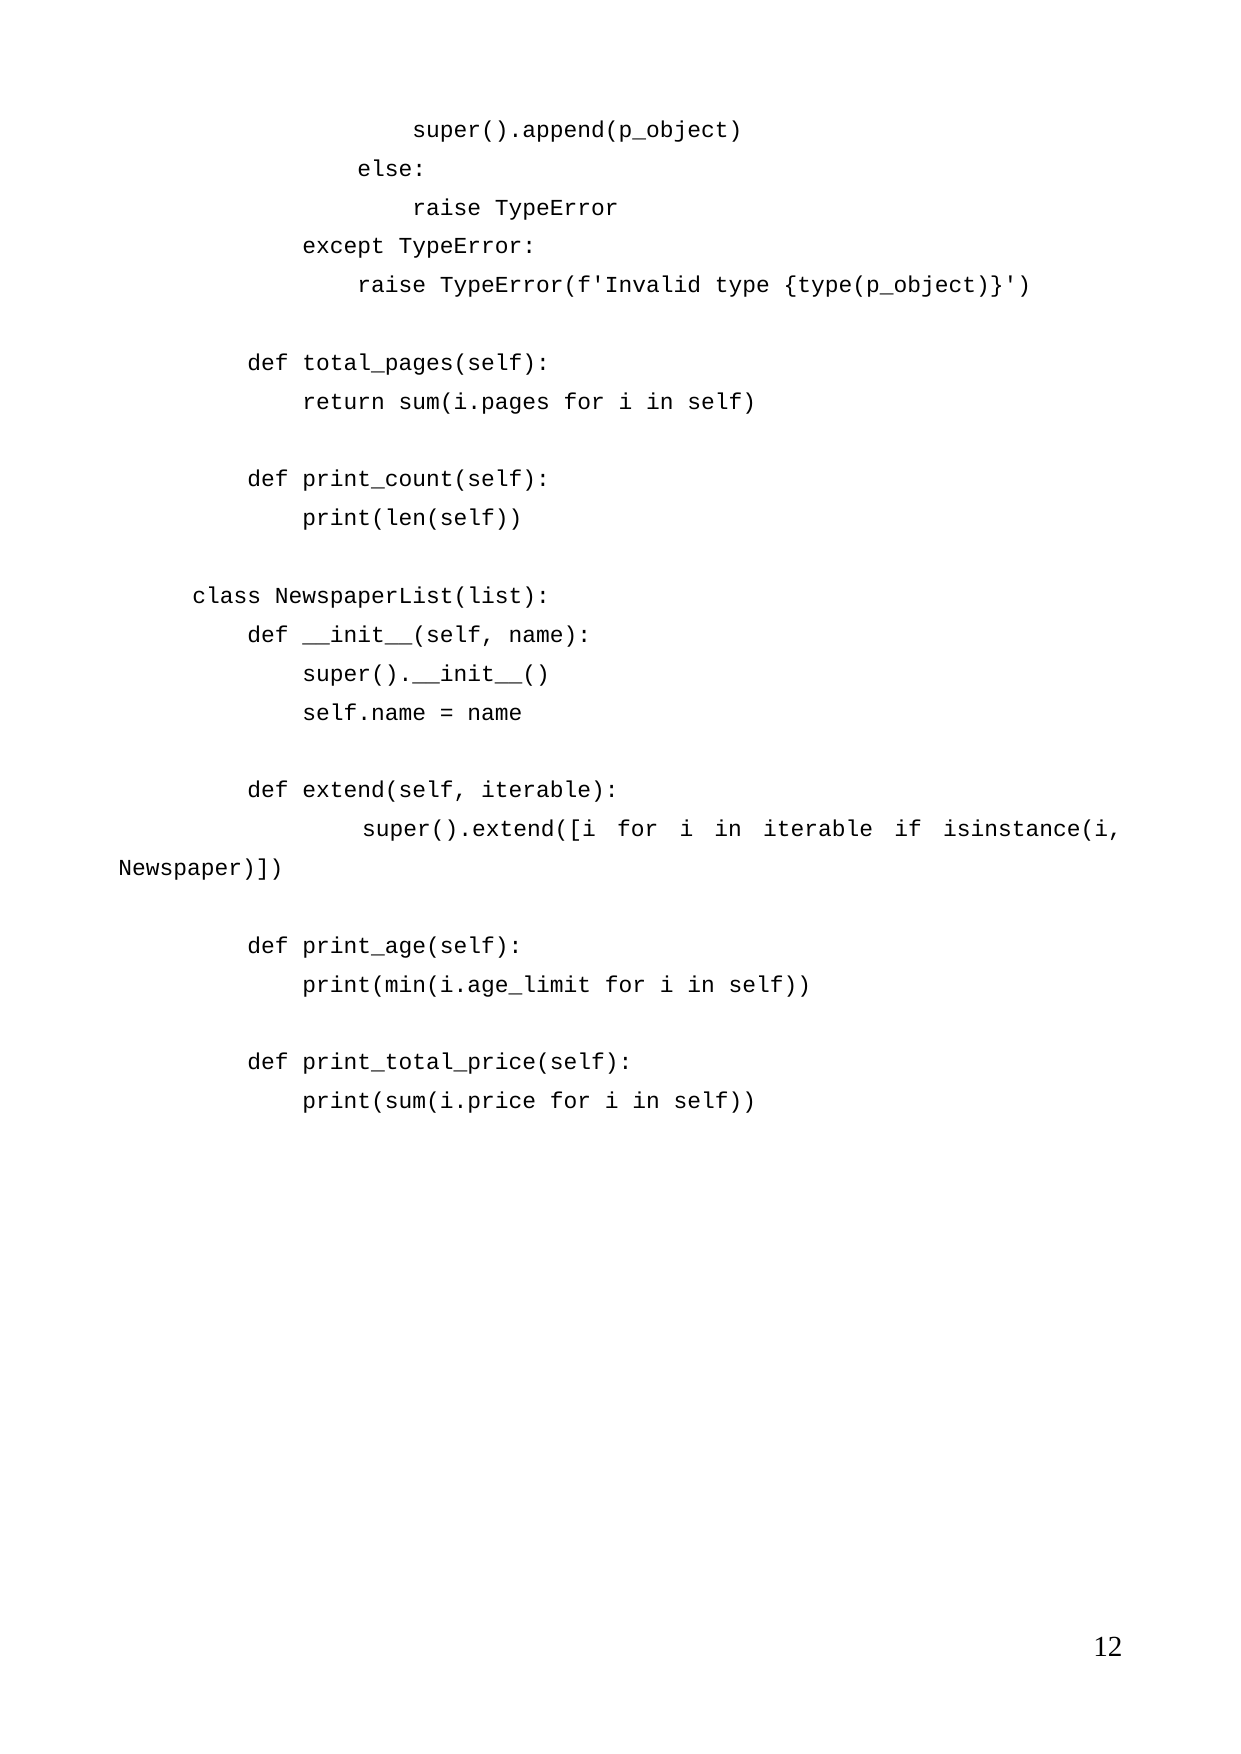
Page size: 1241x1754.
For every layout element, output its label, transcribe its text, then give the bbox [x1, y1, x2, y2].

text except TypeError: [118, 235, 1122, 261]
text def __init__(self, name): [118, 623, 1122, 649]
text super().extend([i for i in iterable if isinstance(i, Newspaper)]) [118, 817, 1122, 882]
text def extend(self, iterable): [118, 779, 1122, 804]
text super().__init__() [118, 662, 1122, 688]
text else: [118, 157, 1122, 183]
text def print_total_price(self): [118, 1051, 1122, 1077]
text raise TypeError [118, 196, 1122, 222]
text print(len(self)) [118, 507, 1122, 533]
text def print_age(self): [118, 934, 1122, 960]
text print(sum(i.price for i in self)) [118, 1089, 1122, 1115]
text raise TypeError(f'Invalid type {type(p_object)}') [118, 273, 1122, 299]
text class NewspaperList(list): [118, 584, 1122, 610]
text def total_pages(self): [118, 351, 1122, 377]
text def print_count(self): [118, 468, 1122, 494]
text super().append(p_object) [118, 118, 1122, 144]
text return sum(i.pages for i in self) [118, 390, 1122, 416]
text print(min(i.age_limit for i in self)) [118, 973, 1122, 999]
text self.name = name [118, 701, 1122, 727]
